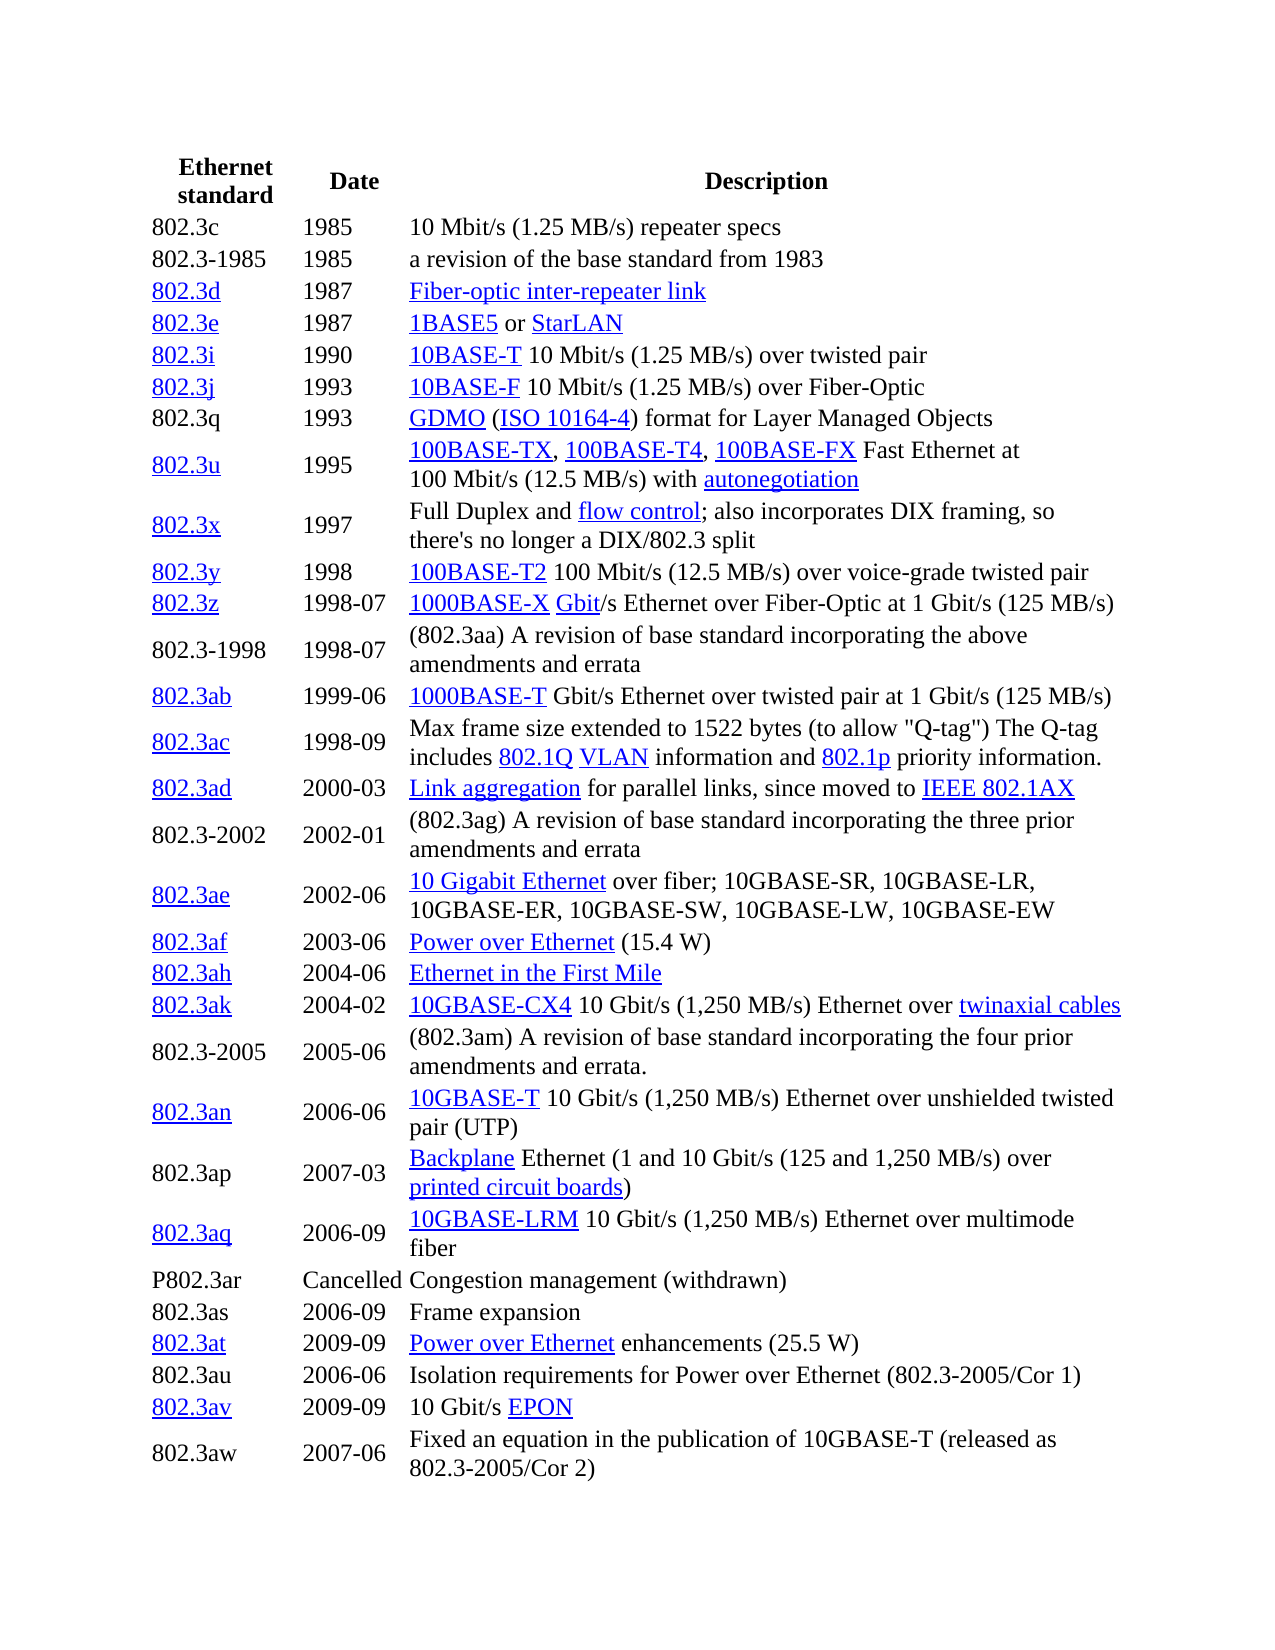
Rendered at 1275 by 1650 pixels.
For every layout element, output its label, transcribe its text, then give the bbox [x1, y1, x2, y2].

table_cell 10GBASE-T 10 Gbit/s (1,250 MB/s) Ethernet over unshielded twisted pair (UTP) [408, 1081, 1125, 1142]
table_cell Full Duplex and flow control; also incorporates DIX framing, so there's no longer a DIX/802.3 split [408, 494, 1125, 555]
table_cell 802.3q [150, 402, 301, 434]
table_cell 2000-03 [301, 772, 407, 804]
table_cell 10 Gigabit Ethernet over fiber; 10GBASE-SR, 10GBASE-LR, 10GBASE-ER, 10GBASE-SW, 10GBASE-LW, 10GBASE-EW [408, 864, 1125, 925]
table_cell 2007-06 [301, 1423, 407, 1483]
table_cell 802.3j [150, 370, 301, 402]
table_cell 1993 [301, 370, 407, 402]
table_cell 802.3as [150, 1295, 301, 1327]
table_cell 2006-06 [301, 1359, 407, 1391]
table_cell Congestion management (withdrawn) [408, 1263, 1125, 1295]
table_cell 10GBASE-CX4 10 Gbit/s (1,250 MB/s) Ethernet over twinaxial cables [408, 989, 1125, 1021]
table_cell 802.3ae [150, 864, 301, 925]
table_cell 2003-06 [301, 925, 407, 957]
table_cell 802.3aq [150, 1203, 301, 1263]
table_cell 10 Gbit/s EPON [408, 1391, 1125, 1422]
table_cell Frame expansion [408, 1295, 1125, 1327]
table_cell Fixed an equation in the publication of 10GBASE-T (released as 802.3-2005/Cor 2) [408, 1423, 1125, 1483]
table_cell 2009-09 [301, 1327, 407, 1359]
table_cell 802.3ah [150, 957, 301, 989]
table_cell 2005-06 [301, 1021, 407, 1081]
table_cell 2002-06 [301, 864, 407, 925]
table_cell 802.3av [150, 1391, 301, 1422]
table_cell 10 Mbit/s (1.25 MB/s) repeater specs [408, 211, 1125, 242]
table_cell 1987 [301, 274, 407, 306]
table_cell 802.3i [150, 338, 301, 370]
table_cell 2002-01 [301, 804, 407, 864]
table_cell 2009-09 [301, 1391, 407, 1422]
table_cell 10BASE-T 10 Mbit/s (1.25 MB/s) over twisted pair [408, 338, 1125, 370]
table_cell 2006-06 [301, 1081, 407, 1142]
table_cell 1990 [301, 338, 407, 370]
table_cell GDMO (ISO 10164-4) format for Layer Managed Objects [408, 402, 1125, 434]
table_cell 10BASE-F 10 Mbit/s (1.25 MB/s) over Fiber-Optic [408, 370, 1125, 402]
table_cell Cancelled [301, 1263, 407, 1295]
table_cell 802.3e [150, 306, 301, 338]
table_cell 802.3ac [150, 711, 301, 772]
table_cell 1993 [301, 402, 407, 434]
table_cell 1998 [301, 555, 407, 587]
table_cell 802.3d [150, 274, 301, 306]
table_cell 1998-07 [301, 587, 407, 619]
table_cell 802.3c [150, 211, 301, 242]
table_cell Link aggregation for parallel links, since moved to IEEE 802.1AX [408, 772, 1125, 804]
table_cell 1995 [301, 434, 407, 494]
table_cell 2004-02 [301, 989, 407, 1021]
table_cell Power over Ethernet (15.4 W) [408, 925, 1125, 957]
table_cell 10GBASE-LRM 10 Gbit/s (1,250 MB/s) Ethernet over multimode fiber [408, 1203, 1125, 1263]
table_cell 802.3ab [150, 679, 301, 711]
table_cell 1997 [301, 494, 407, 555]
table_cell Isolation requirements for Power over Ethernet (802.3-2005/Cor 1) [408, 1359, 1125, 1391]
table_cell 802.3at [150, 1327, 301, 1359]
table_cell (802.3am) A revision of base standard incorporating the four prior amendments and errata. [408, 1021, 1125, 1081]
table_cell 802.3-1985 [150, 243, 301, 274]
table_cell Fiber-optic inter-repeater link [408, 274, 1125, 306]
table_cell 802.3ap [150, 1142, 301, 1202]
table_cell 100BASE-TX, 100BASE-T4, 100BASE-FX Fast Ethernet at 100 Mbit/s (12.5 MB/s) with autonegotiation [408, 434, 1125, 494]
table_cell 802.3-2002 [150, 804, 301, 864]
table_cell 802.3an [150, 1081, 301, 1142]
table_cell P802.3ar [150, 1263, 301, 1295]
table_header Date [301, 150, 407, 211]
table_cell 1998-09 [301, 711, 407, 772]
table_cell 2006-09 [301, 1203, 407, 1263]
table_cell 2006-09 [301, 1295, 407, 1327]
table_cell Power over Ethernet enhancements (25.5 W) [408, 1327, 1125, 1359]
table_cell 802.3aw [150, 1423, 301, 1483]
table_cell 802.3af [150, 925, 301, 957]
table_cell a revision of the base standard from 1983 [408, 243, 1125, 274]
table_cell (802.3ag) A revision of base standard incorporating the three prior amendments and errata [408, 804, 1125, 864]
table_cell 802.3y [150, 555, 301, 587]
table_cell 1985 [301, 211, 407, 242]
table_cell 802.3-2005 [150, 1021, 301, 1081]
table_cell 802.3z [150, 587, 301, 619]
table_cell Max frame size extended to 1522 bytes (to allow "Q-tag") The Q-tag includes 802.1Q VLAN information and 802.1p priority information. [408, 711, 1125, 772]
table_cell 1000BASE-X Gbit/s Ethernet over Fiber-Optic at 1 Gbit/s (125 MB/s) [408, 587, 1125, 619]
table_cell 1BASE5 or StarLAN [408, 306, 1125, 338]
table_header Ethernet standard [150, 150, 301, 211]
table_cell Ethernet in the First Mile [408, 957, 1125, 989]
table_cell 2004-06 [301, 957, 407, 989]
table_cell 802.3-1998 [150, 619, 301, 679]
table_cell 802.3x [150, 494, 301, 555]
table_cell 100BASE-T2 100 Mbit/s (12.5 MB/s) over voice-grade twisted pair [408, 555, 1125, 587]
table_cell (802.3aa) A revision of base standard incorporating the above amendments and errata [408, 619, 1125, 679]
table_cell 802.3ak [150, 989, 301, 1021]
table_cell 1999-06 [301, 679, 407, 711]
table_cell 1998-07 [301, 619, 407, 679]
table_cell 802.3au [150, 1359, 301, 1391]
table_header Description [408, 150, 1125, 211]
table_cell Backplane Ethernet (1 and 10 Gbit/s (125 and 1,250 MB/s) over printed circuit boards) [408, 1142, 1125, 1202]
table_cell 802.3ad [150, 772, 301, 804]
table_cell 802.3u [150, 434, 301, 494]
table_cell 1000BASE-T Gbit/s Ethernet over twisted pair at 1 Gbit/s (125 MB/s) [408, 679, 1125, 711]
table_cell 1987 [301, 306, 407, 338]
table_cell 2007-03 [301, 1142, 407, 1202]
table_cell 1985 [301, 243, 407, 274]
